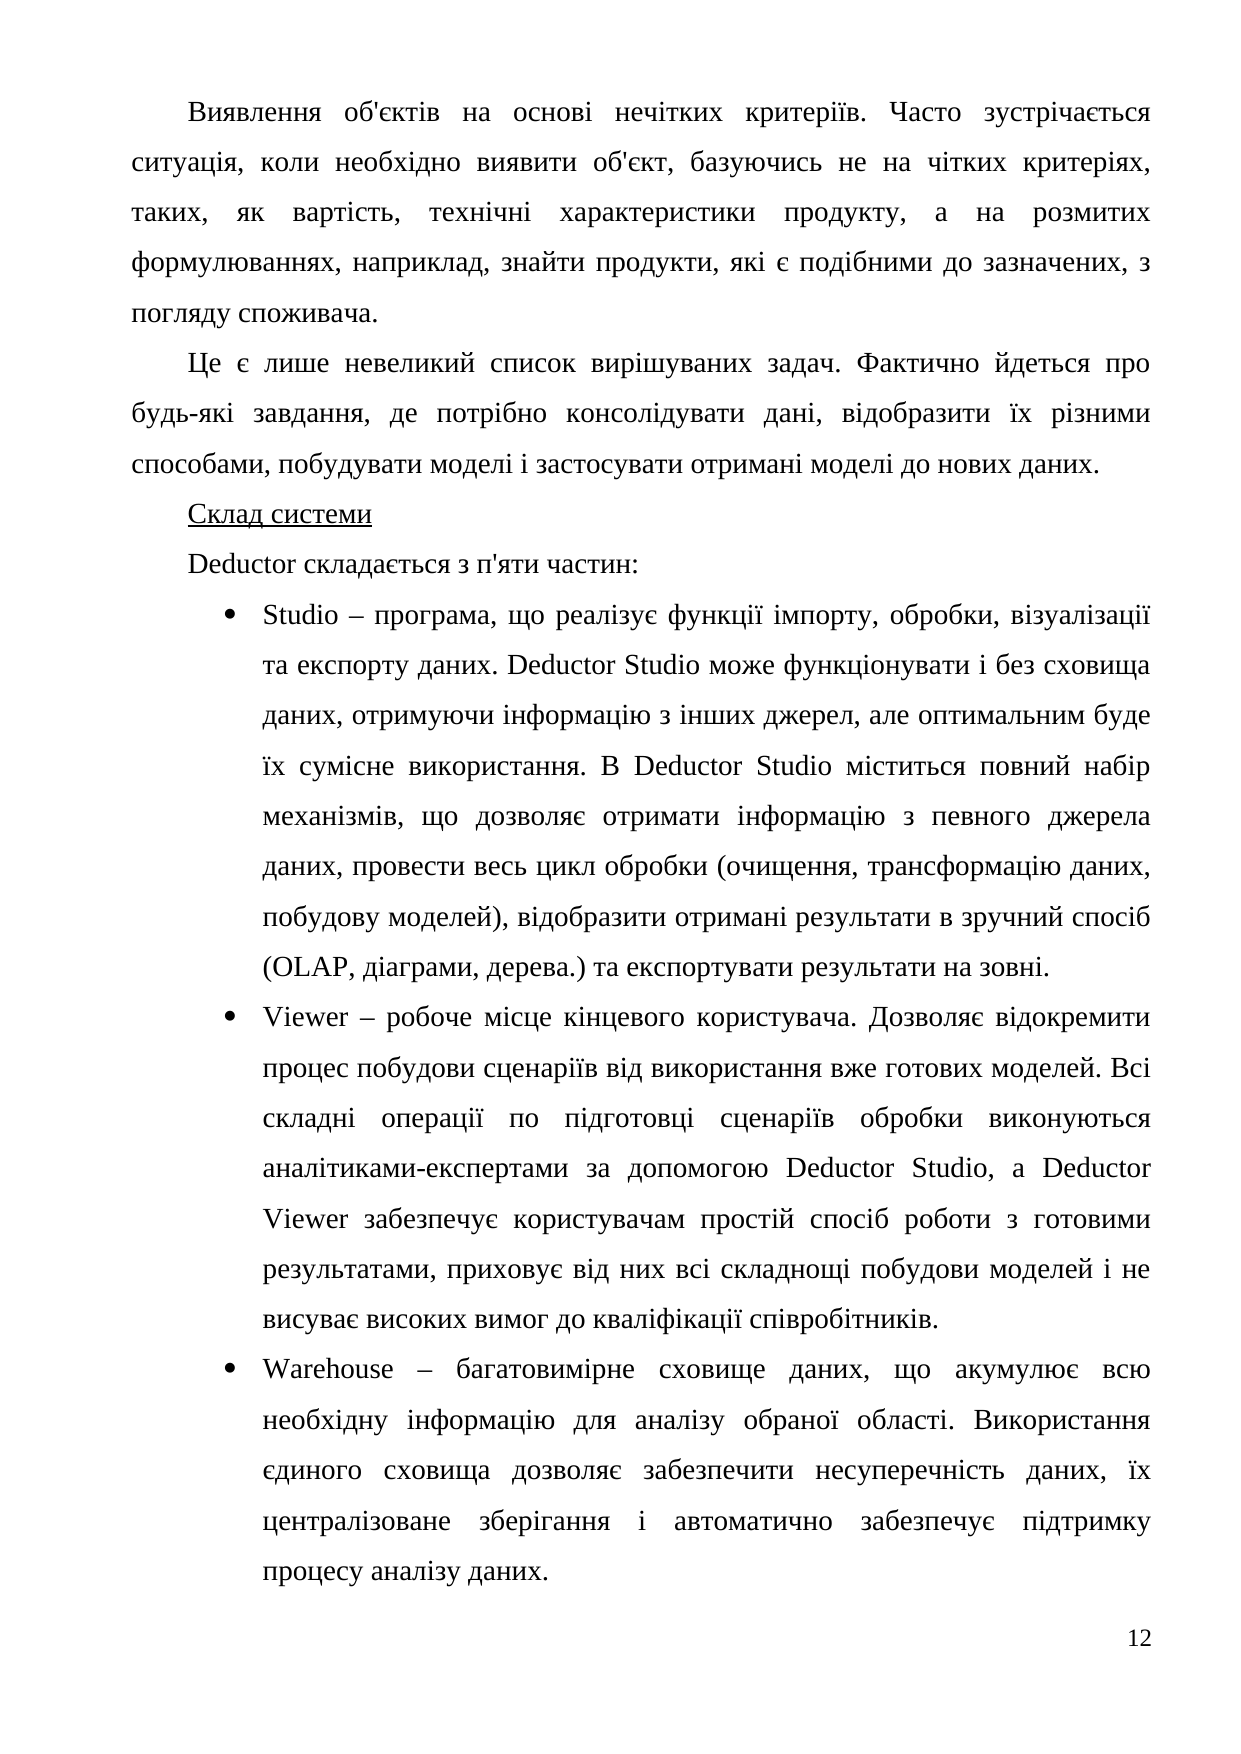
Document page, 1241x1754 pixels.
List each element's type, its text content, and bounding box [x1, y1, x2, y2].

list Studio – програма, що реалізує функції імпорту, обробки, візуалізації та експорту даних. Deductor Studio може функціонувати і без сховища даних, отримуючи інформацію з інших джерел, але оптимальним буде їх сумісне використання. В Deductor Studio міститься повний набір механізмів, що дозволяє отримати інформацію з певного джерела даних, провести весь цикл обробки (очищення, трансформацію даних, побудову моделей), відобразити отримані результати в зручний спосіб (OLAP, діаграми, дерева.) та експортувати результати на зовні. [225, 597, 1152, 983]
text Deductor складається з п'яти частин: [131, 546, 1152, 580]
text Виявлення об'єктів на основі нечітких критеріїв. Часто зустрічається ситуація, коли необхідно виявити об'єкт, базуючись не на чітких критеріях, таких, як вартість, технічні характеристики продукту, а на розмитих формулюваннях, наприклад, знайти продукти, які є подібними до зазначених, з погляду споживача. [131, 94, 1152, 328]
text Це є лише невеликий список вирішуваних задач. Фактично йдеться про будь-які завдання, де потрібно консолідувати дані, відобразити їх різними способами, побудувати моделі і застосувати отримані моделі до нових даних. [131, 345, 1152, 479]
text Склад системи [131, 496, 1152, 530]
list Viewer – робоче місце кінцевого користувача. Дозволяє відокремити процес побудови сценаріїв від використання вже готових моделей. Всі складні операції по підготовці сценаріїв обробки виконуються аналітиками-експертами за допомогою Deductor Studio, а Deductor Viewer забезпечує користувачам простій спосіб роботи з готовими результатами, приховує від них всі складнощі побудови моделей і не висуває високих вимог до кваліфікації співробітників. [225, 999, 1152, 1335]
list Warehouse – багатовимірне сховище даних, що акумулює всю необхідну інформацію для аналізу обраної області. Використання єдиного сховища дозволяє забезпечити несуперечність даних, їх централізоване зберігання і автоматично забезпечує підтримку процесу аналізу даних. [225, 1352, 1152, 1587]
